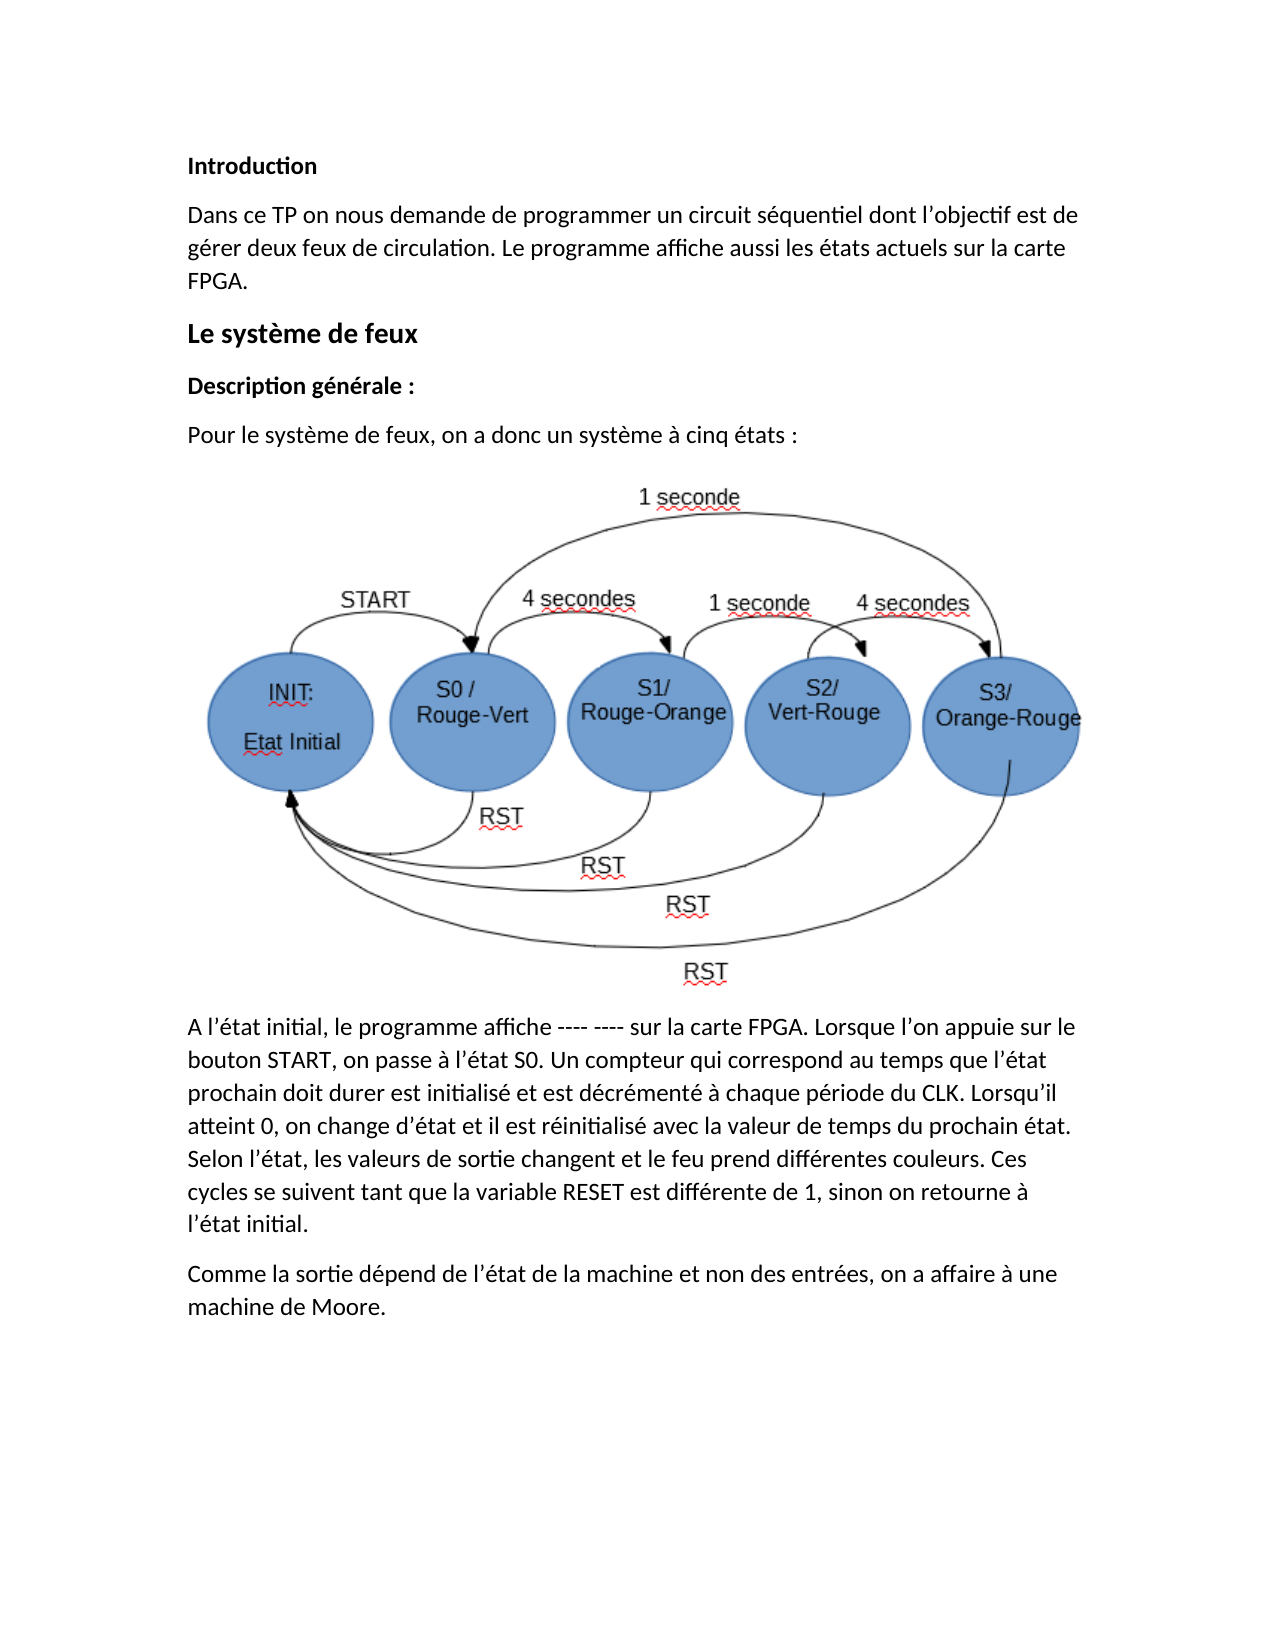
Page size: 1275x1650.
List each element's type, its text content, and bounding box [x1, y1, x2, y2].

text Le système de feux [187, 315, 1087, 351]
text Introduction [187, 150, 1087, 181]
text Dans ce TP on nous demande de programmer un circuit séquentiel dont l’objectif est de gérer deux feux de circulation. Le programme affiche aussi les états actuels sur la carte FPGA. [187, 199, 1087, 296]
text A l’état initial, le programme affiche ---- ---- sur la carte FPGA. Lorsque l’on appuie sur le bouton START, on passe à l’état S0. Un compteur qui correspond au temps que l’état prochain doit durer est initialisé et est décrémenté à chaque période du CLK. Lorsqu’il atteint 0, on change d’état et il est réinitialisé avec la valeur de temps du prochain état. Selon l’état, les valeurs de sortie changent et le feu prend différentes couleurs. Ces cycles se suivent tant que la variable RESET est différente de 1, sinon on retourne à l’état initial. [187, 1011, 1087, 1239]
text Comme la sortie dépend de l’état de la machine et non des entrées, on a affaire à une machine de Moore. [187, 1258, 1087, 1322]
picture [187, 469, 1088, 993]
text Description générale : [187, 370, 1087, 401]
text Pour le système de feux, on a donc un système à cinq états : [187, 420, 1087, 450]
